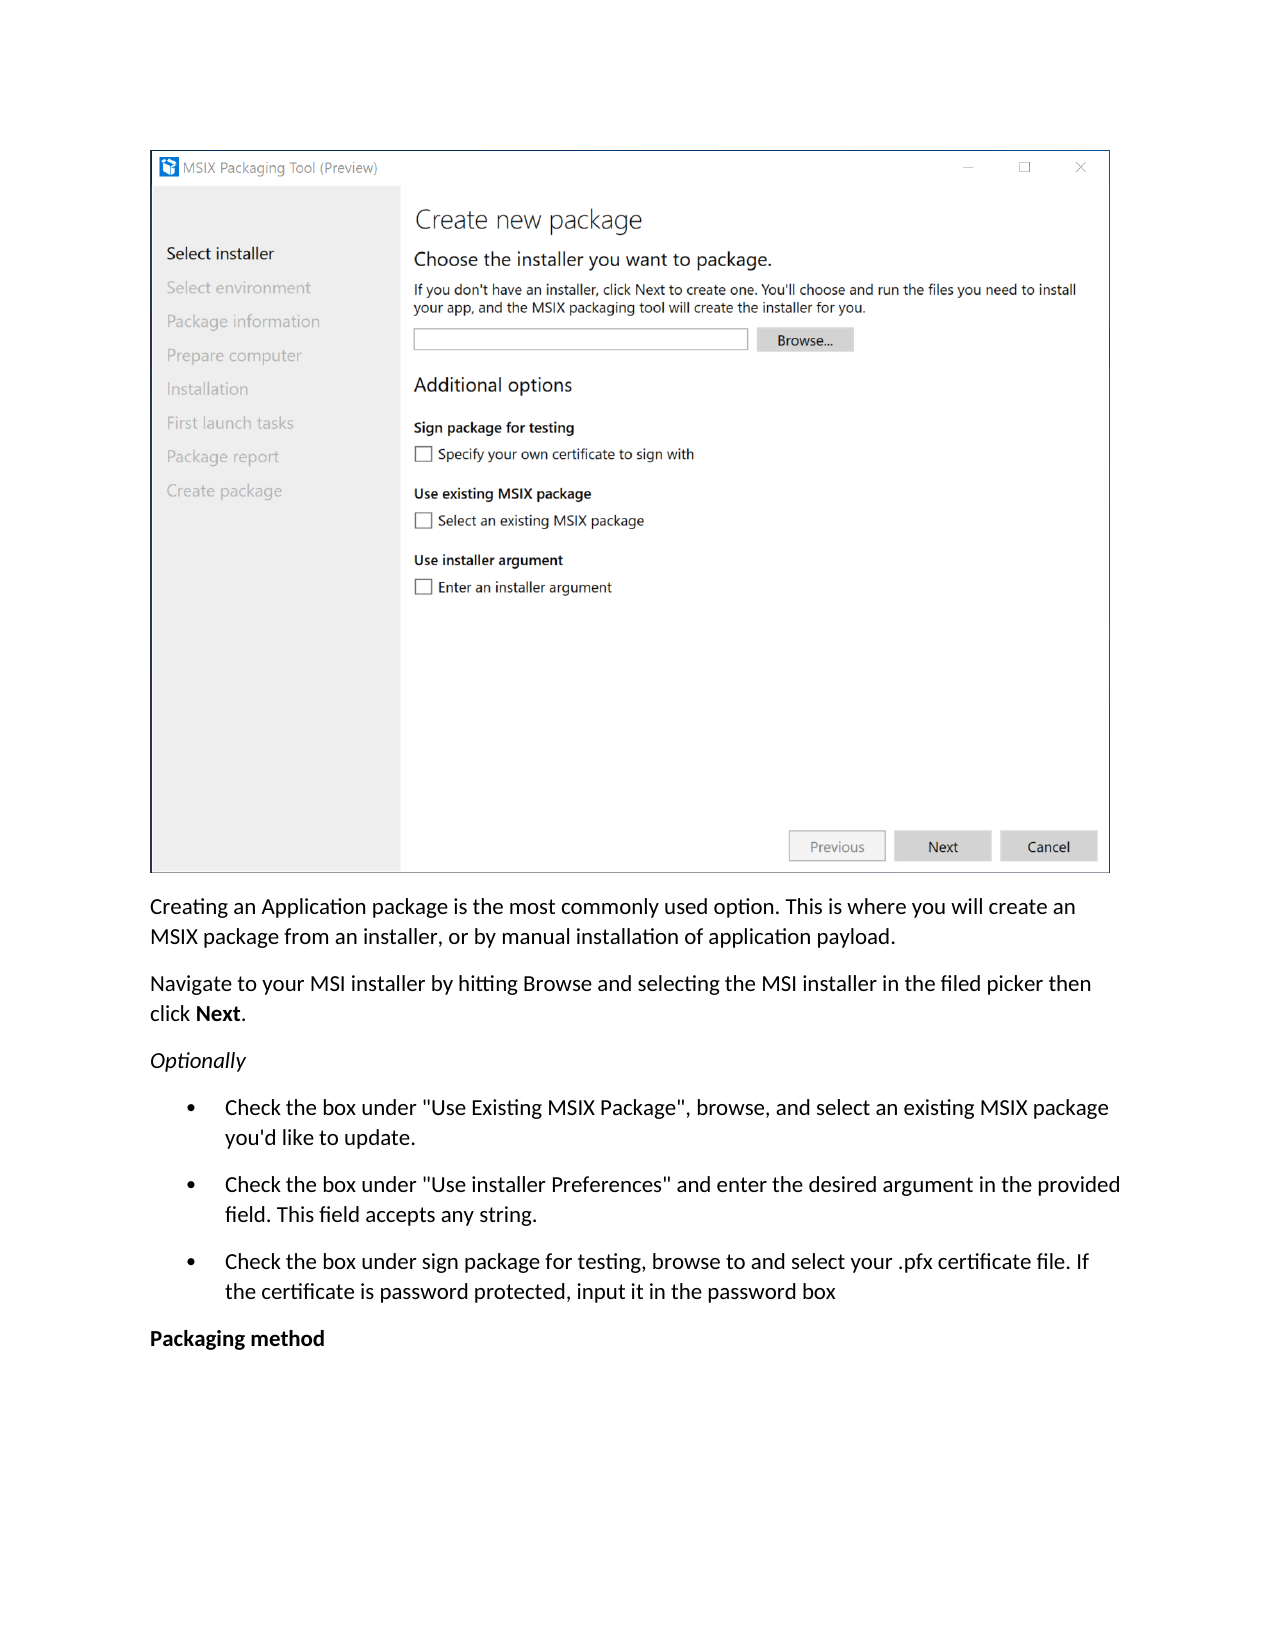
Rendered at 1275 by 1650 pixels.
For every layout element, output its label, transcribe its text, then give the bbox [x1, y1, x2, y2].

picture [150, 150, 1110, 873]
text Optionally [150, 1046, 1125, 1074]
text Navigate to your MSI installer by hitting Browse and selecting the MSI installer in the filed picker then click Next. [150, 969, 1125, 1027]
list Check the box under "Use installer Preferences" and enter the desired argument in the provided field. This field accepts any string. [187, 1170, 1125, 1228]
text Packaging method [150, 1324, 1125, 1352]
list Check the box under sign package for testing, browse to and select your .pfx certificate file. If the certificate is password protected, input it in the password box [187, 1247, 1125, 1305]
list Check the box under "Use Existing MSIX Package", browse, and select an existing MSIX package you'd like to update. [187, 1093, 1125, 1151]
text Creating an Application package is the most commonly used option. This is where you will create an MSIX package from an installer, or by manual installation of application payload. [150, 892, 1125, 950]
